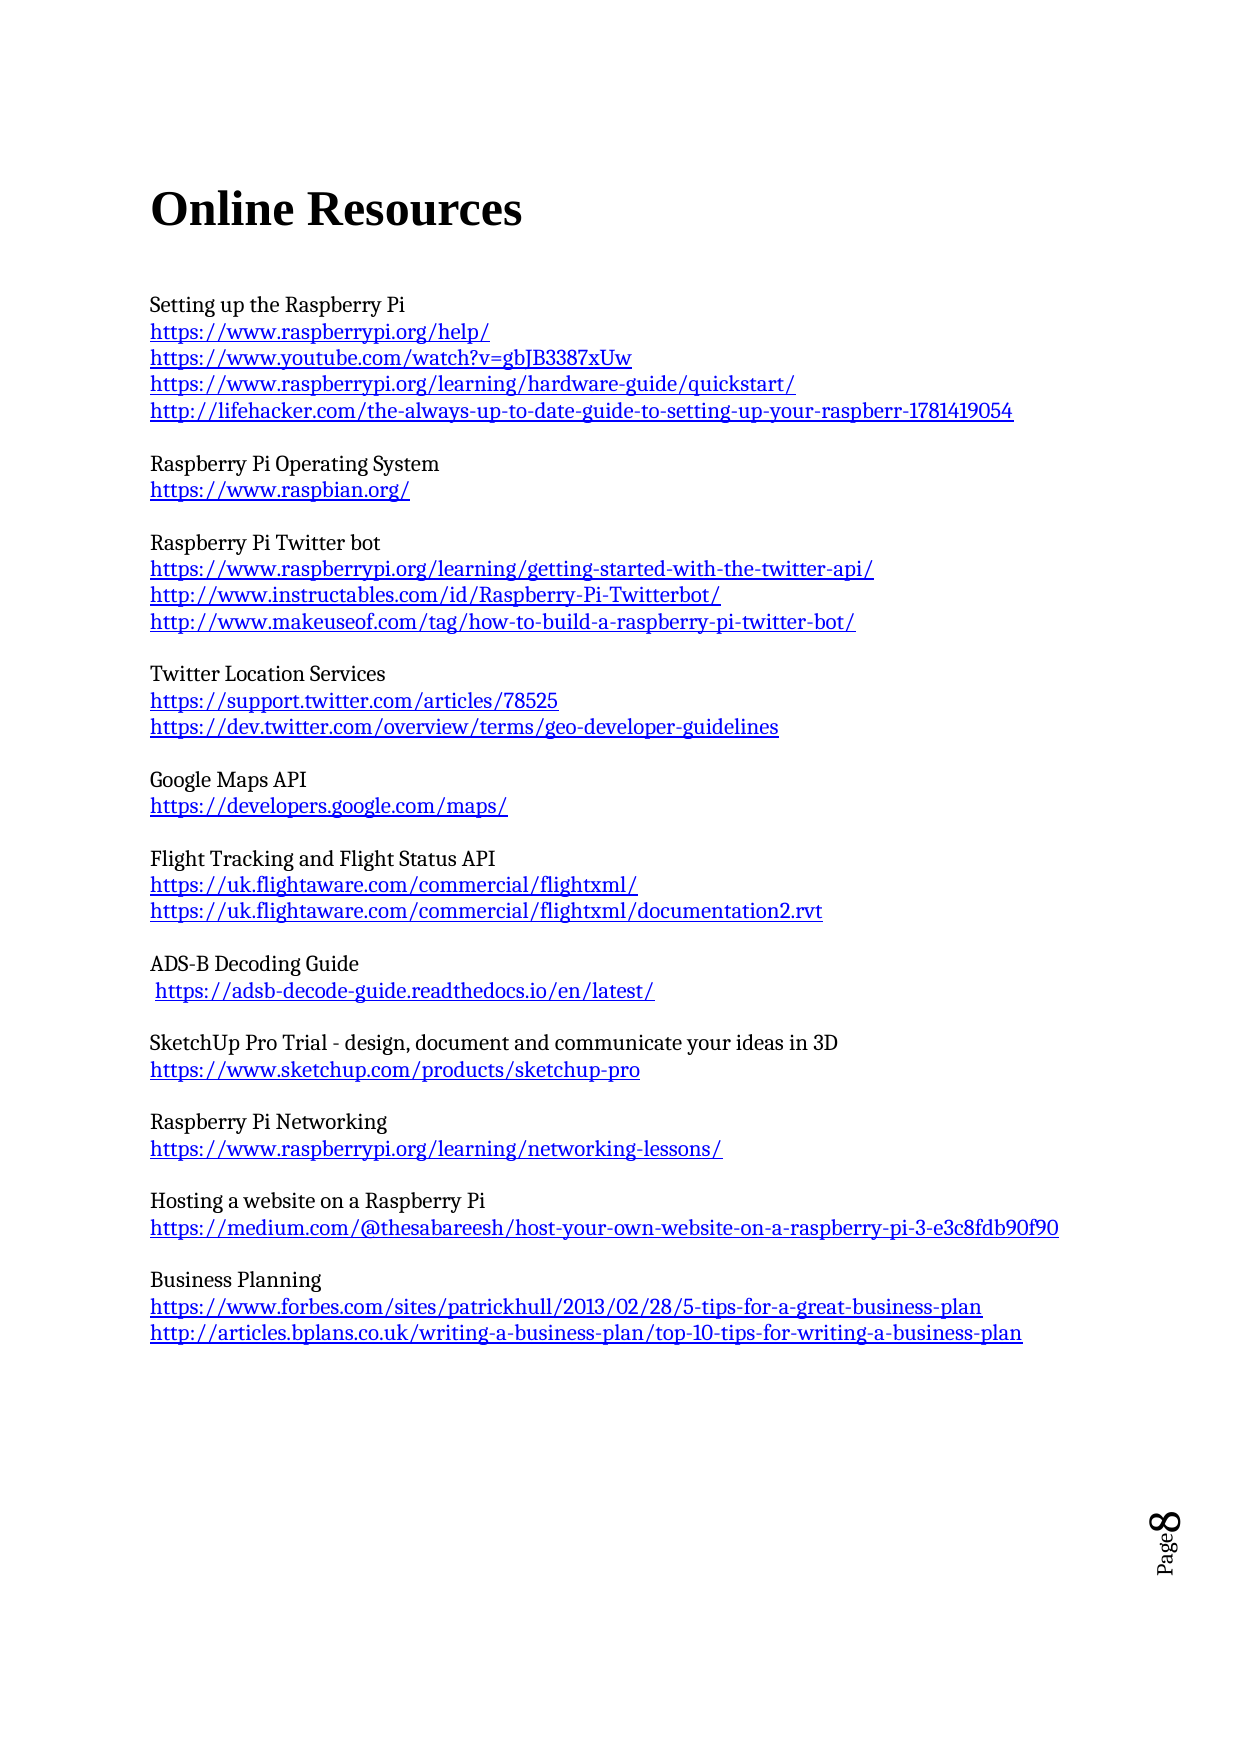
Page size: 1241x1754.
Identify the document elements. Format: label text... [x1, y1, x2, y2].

text https://www.raspberrypi.org/learning/networking-lessons/ [150, 1136, 1090, 1162]
text https://www.sketchup.com/products/sketchup-pro [150, 1056, 1090, 1083]
text Setting up the Raspberry Pi [150, 292, 1090, 318]
text Raspberry Pi Twitter bot [150, 529, 1090, 556]
text https://medium.com/@thesabareesh/host-your-own-website-on-a-raspberry-pi-3-e3c8fdb90f90 [150, 1214, 1090, 1241]
text Google Maps API [150, 767, 1090, 793]
text Twitter Location Services [150, 661, 1090, 687]
text https://www.forbes.com/sites/patrickhull/2013/02/28/5-tips-for-a-great-business-plan [150, 1294, 1090, 1320]
text http://articles.bplans.co.uk/writing-a-business-plan/top-10-tips-for-writing-a-business-plan [150, 1320, 1090, 1346]
text Business Planning [150, 1267, 1090, 1294]
text http://www.makeuseof.com/tag/how-to-build-a-raspberry-pi-twitter-bot/ [150, 608, 1090, 635]
text https://www.raspberrypi.org/learning/hardware-guide/quickstart/ [150, 371, 1090, 398]
text https://www.raspberrypi.org/learning/getting-started-with-the-twitter-api/ [150, 556, 1090, 582]
text https://uk.flightaware.com/commercial/flightxml/ [150, 872, 1090, 898]
text https://www.raspbian.org/ [150, 477, 1090, 503]
text https://adsb-decode-guide.readthedocs.io/en/latest/ [150, 977, 1090, 1004]
text SketchUp Pro Trial - design, document and communicate your ideas in 3D [150, 1030, 1090, 1056]
text Hosting a website on a Raspberry Pi [150, 1188, 1090, 1214]
text http://lifehacker.com/the-always-up-to-date-guide-to-setting-up-your-raspberr-1781419054 [150, 398, 1090, 424]
text https://www.raspberrypi.org/help/ [150, 318, 1090, 345]
text https://uk.flightaware.com/commercial/flightxml/documentation2.rvt [150, 898, 1090, 925]
text https://support.twitter.com/articles/78525 [150, 687, 1090, 714]
text Raspberry Pi Networking [150, 1109, 1090, 1136]
subtitle Online Resources [150, 179, 1090, 237]
text https://www.youtube.com/watch?v=gbJB3387xUw [150, 345, 1090, 371]
text Raspberry Pi Operating System [150, 450, 1090, 477]
text Flight Tracking and Flight Status API [150, 846, 1090, 872]
text http://www.instructables.com/id/Raspberry-Pi-Twitterbot/ [150, 582, 1090, 608]
text https://dev.twitter.com/overview/terms/geo-developer-guidelines [150, 714, 1090, 740]
text ADS-B Decoding Guide [150, 951, 1090, 977]
text https://developers.google.com/maps/ [150, 793, 1090, 819]
